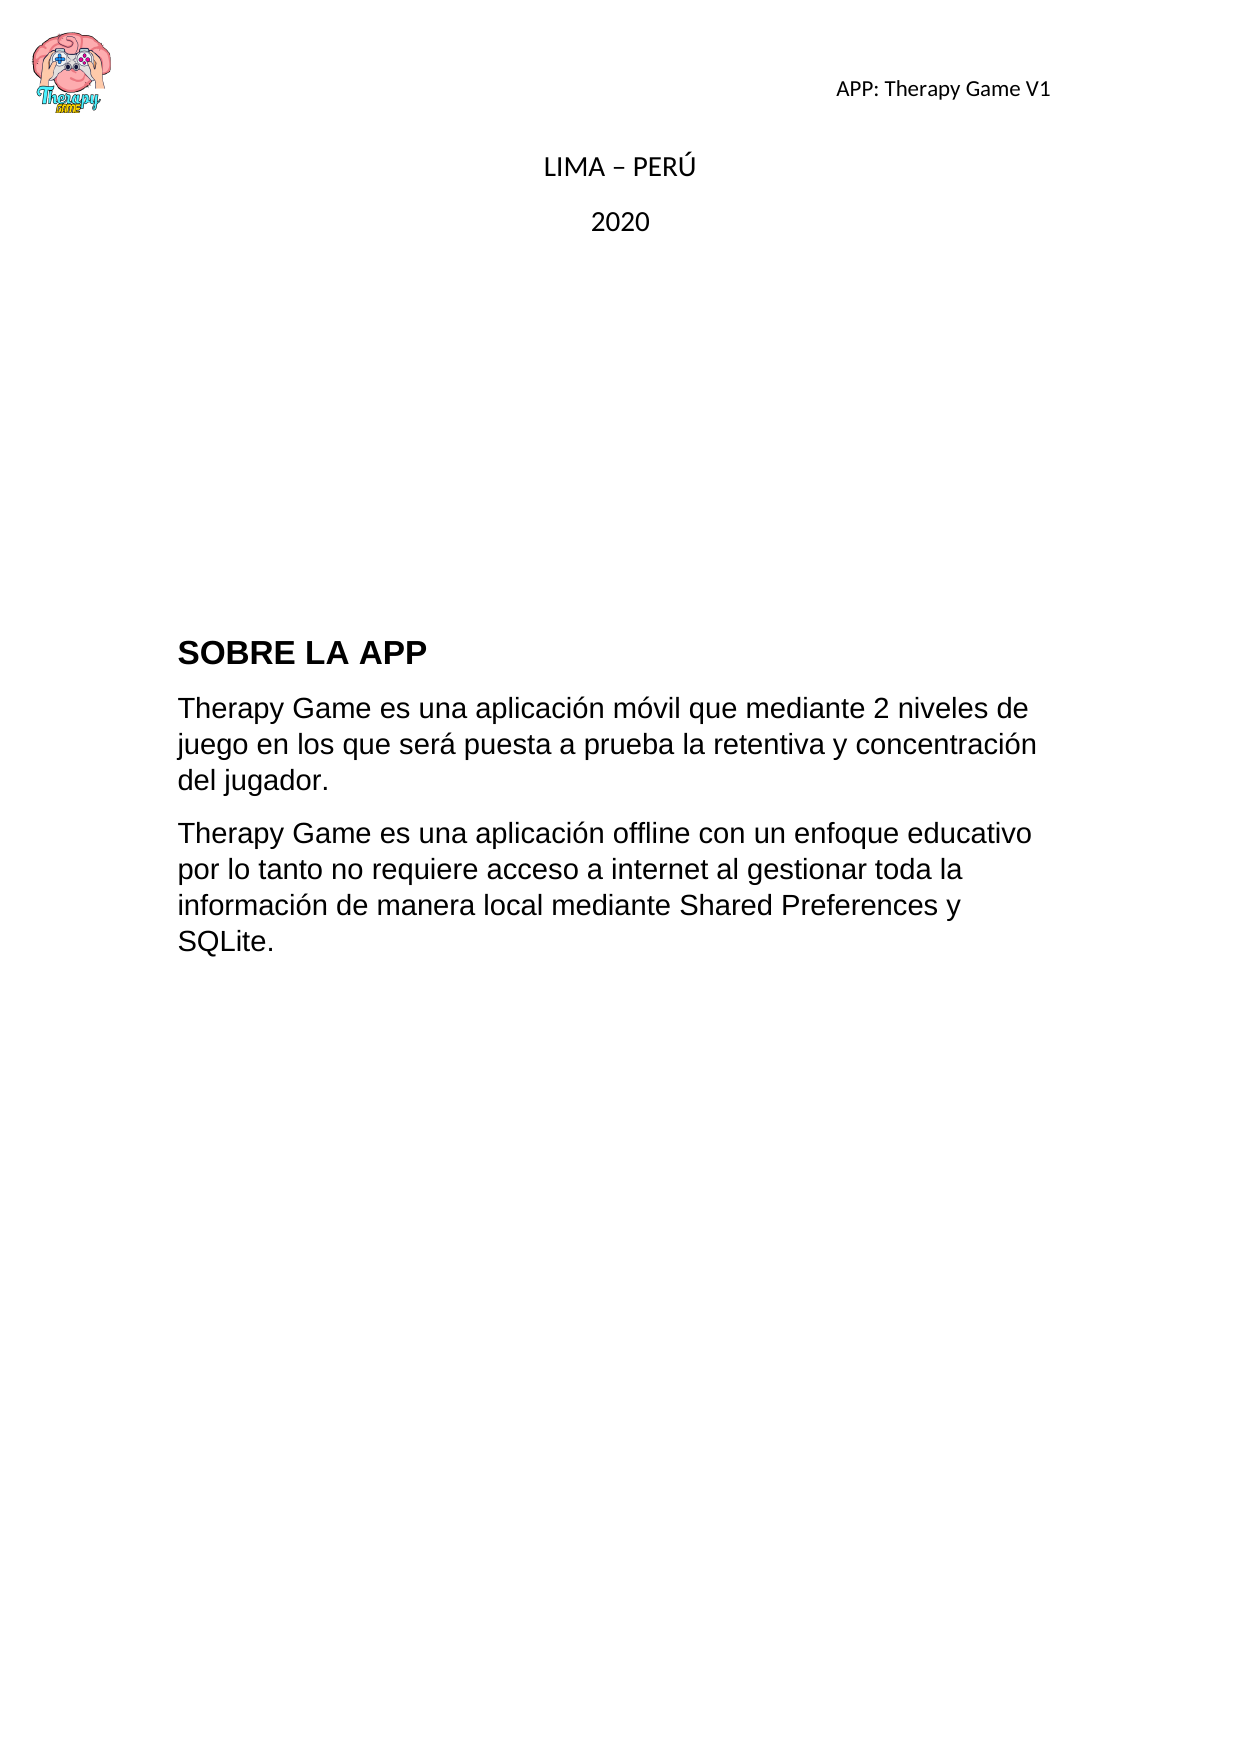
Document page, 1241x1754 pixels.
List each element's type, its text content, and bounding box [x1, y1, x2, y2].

text LIMA – PERÚ [177, 148, 1063, 183]
text SOBRE LA APP [177, 633, 1063, 671]
text Therapy Game es una aplicación móvil que mediante 2 niveles de juego en los que será puesta a prueba la retentiva y concentración del jugador. [177, 691, 1063, 797]
text Therapy Game es una aplicación offline con un enfoque educativo por lo tanto no requiere acceso a internet al gestionar toda la información de manera local mediante Shared Preferences y SQLite. [177, 816, 1063, 958]
text 2020 [177, 203, 1063, 238]
picture [31, 32, 111, 113]
